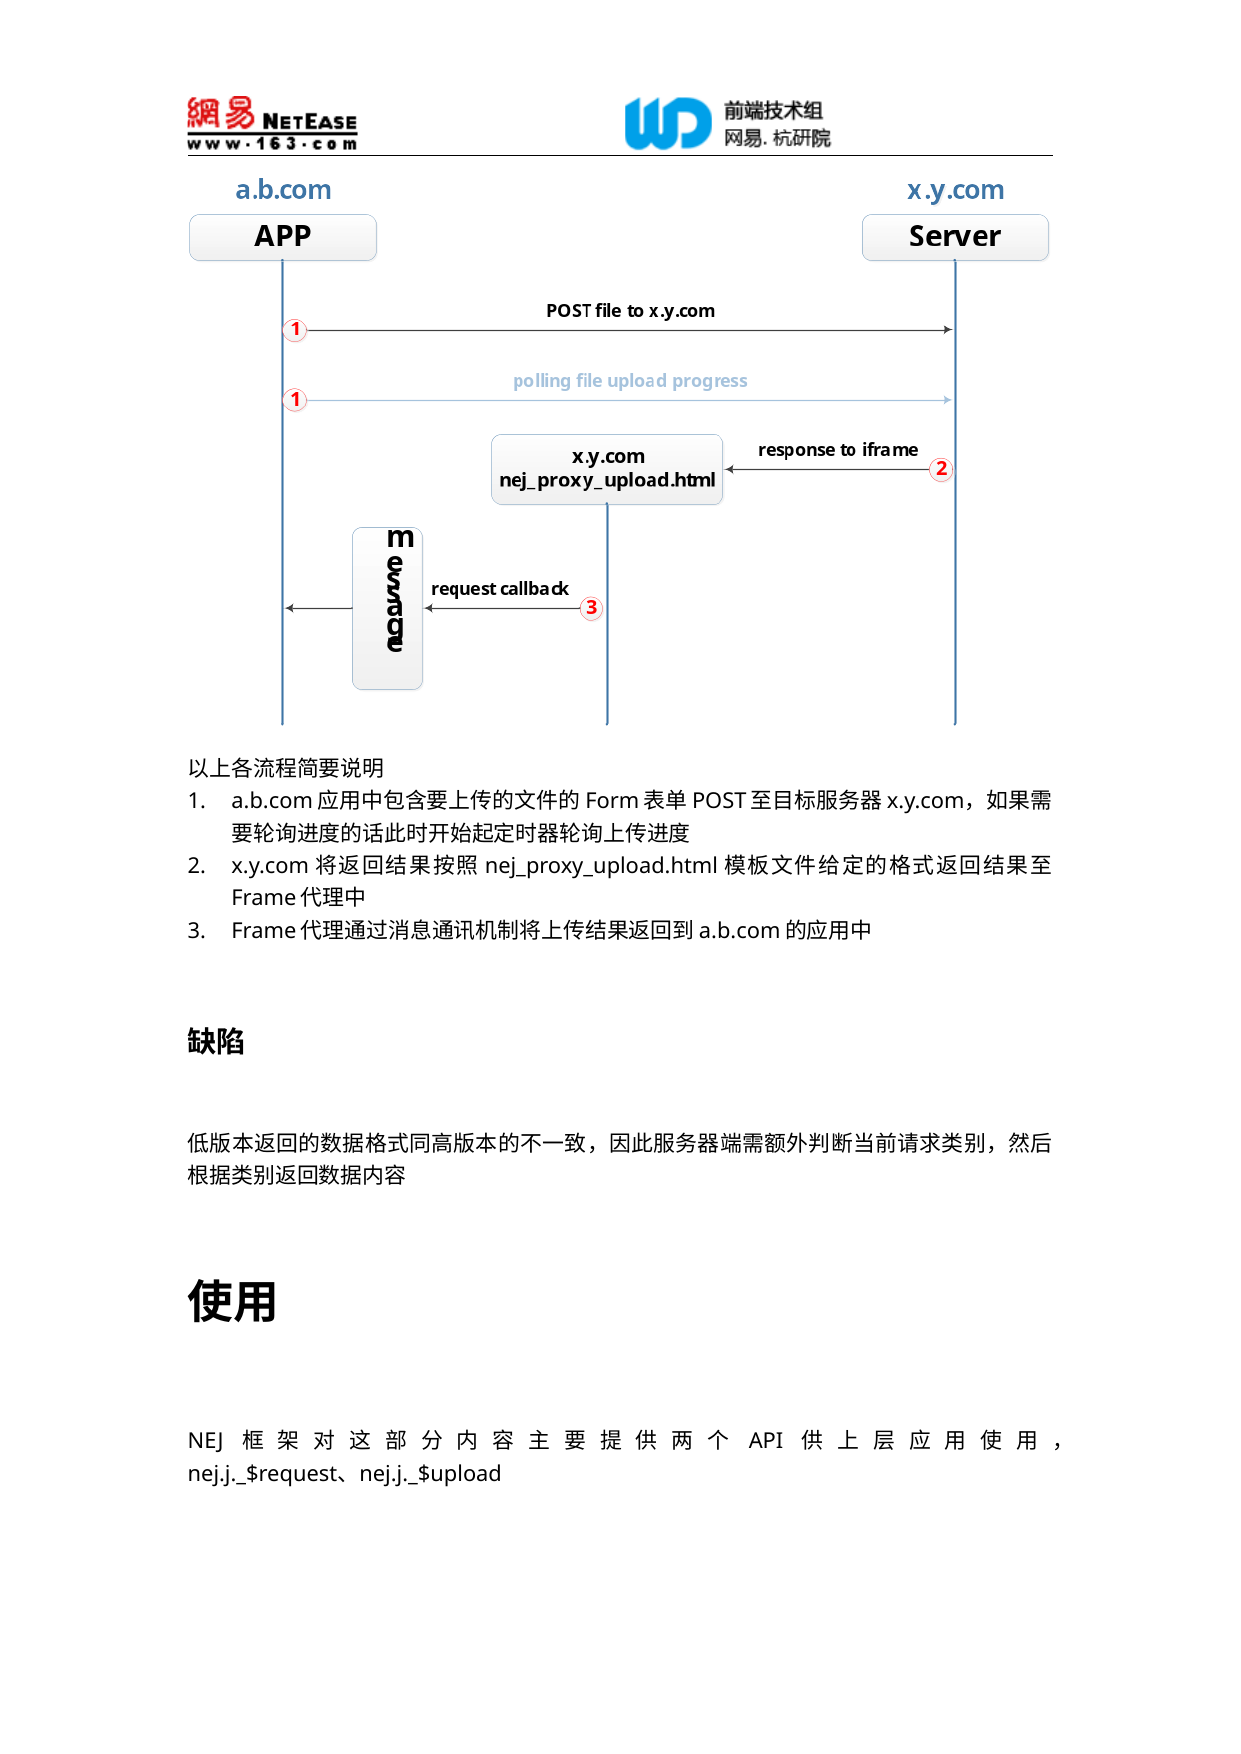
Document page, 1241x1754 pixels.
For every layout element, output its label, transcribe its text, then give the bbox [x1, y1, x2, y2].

subtitle 缺陷 [187, 1007, 1053, 1072]
list x.y.com将返回结果按照nej_proxy_upload.html模板文件给定的格式返回结果至Frame代理中 [187, 848, 1053, 913]
picture [187, 96, 361, 153]
list a.b.com应用中包含要上传的文件的Form表单POST至目标服务器x.y.com，如果需要轮询进度的话此时开始起定时器轮询上传进度 [187, 783, 1053, 848]
subtitle 使用 [187, 1250, 1053, 1348]
picture [624, 88, 833, 153]
text 以上各流程简要说明 [187, 750, 1053, 783]
text 低版本返回的数据格式同高版本的不一致，因此服务器端需额外判断当前请求类别，然后根据类别返回数据内容 [187, 1126, 1053, 1191]
text NEJ框架对这部分内容主要提供两个API供上层应用使用，nej.j._$request、nej.j._$upload [187, 1423, 1053, 1488]
list Frame代理通过消息通讯机制将上传结果返回到a.b.com的应用中 [187, 913, 1053, 945]
